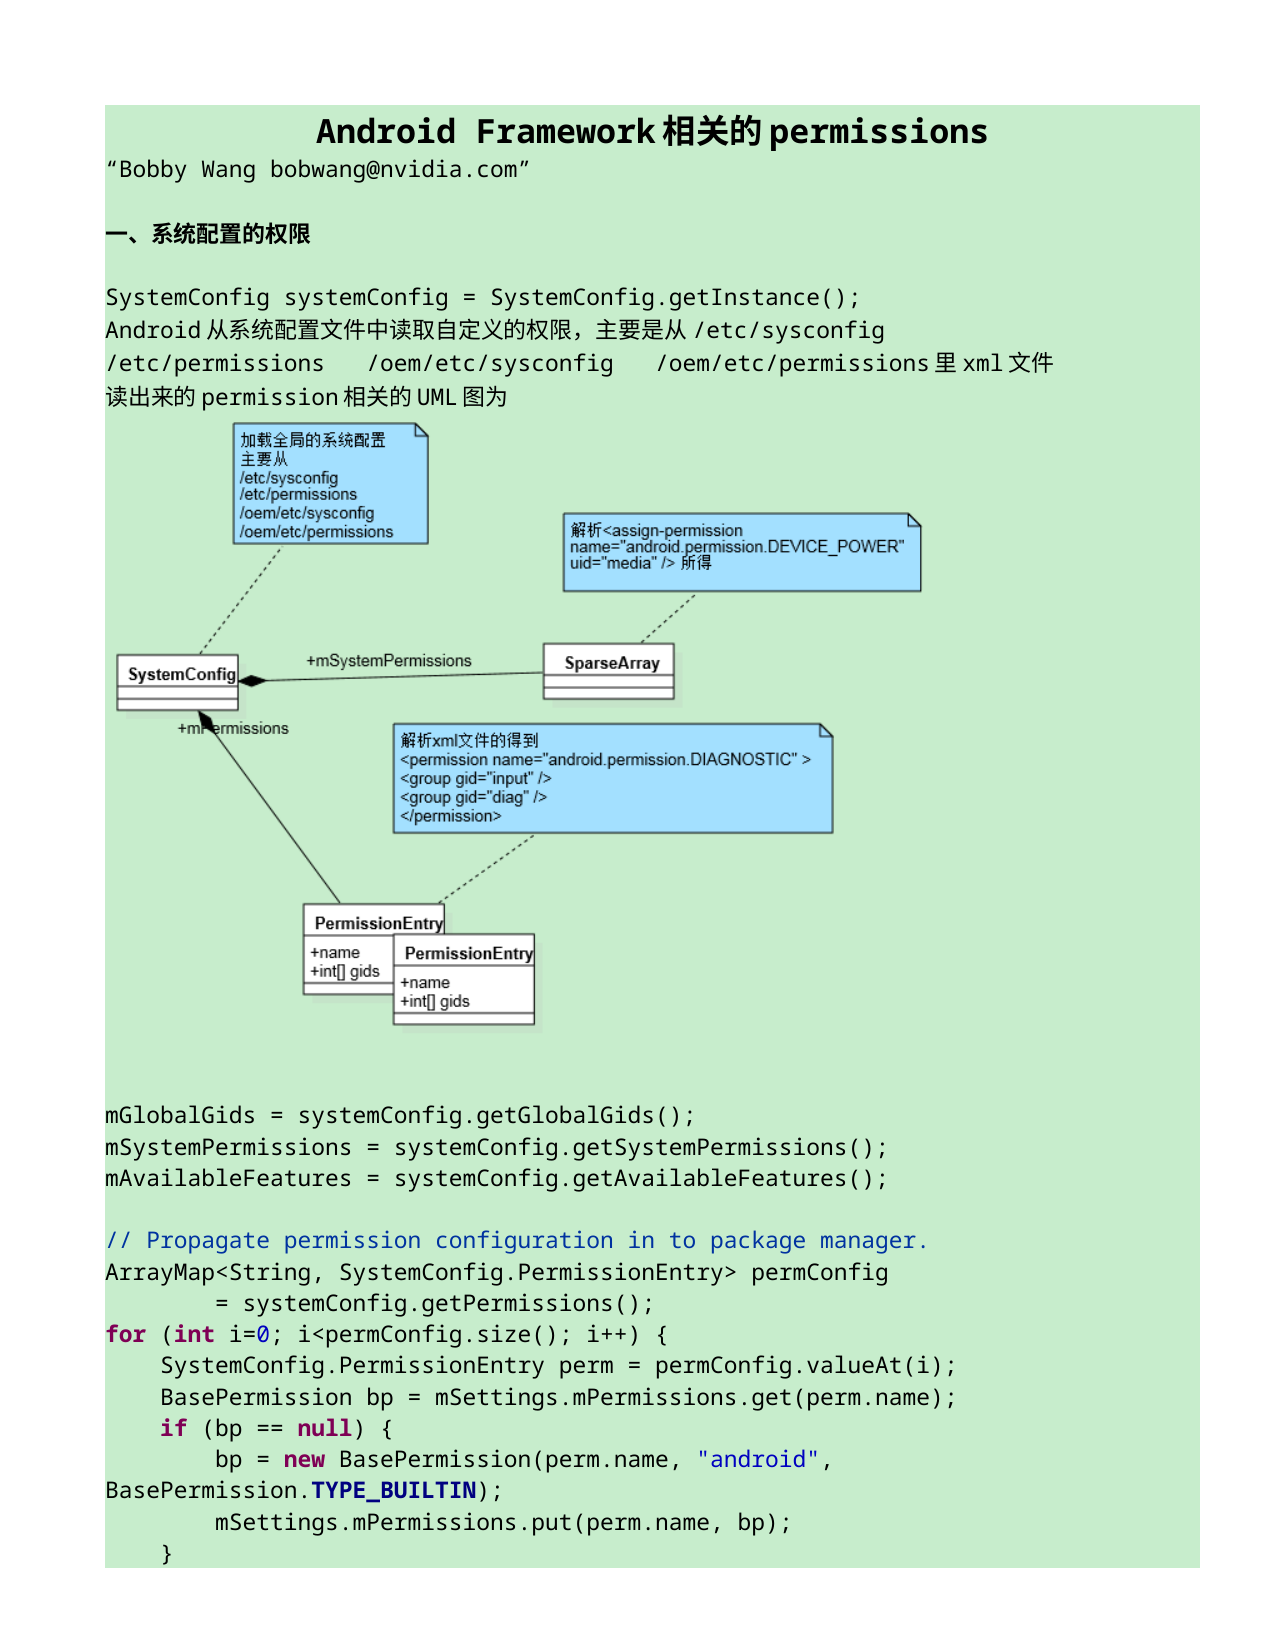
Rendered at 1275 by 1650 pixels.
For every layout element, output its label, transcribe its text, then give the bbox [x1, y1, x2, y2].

text Android从系统配置文件中读取自定义的权限，主要是从 /etc/sysconfig /etc/permissions /oem/etc/sysconfig /oem/etc/permissions里xml文件 [105, 312, 1200, 378]
text Android Framework相关的permissions [105, 105, 1200, 153]
text mGlobalGids = systemConfig.getGlobalGids(); mSystemPermissions = systemConfig.getSystemPermissions(); mAvailableFeatures = systemConfig.getAvailableFeatures(); [105, 1068, 1200, 1193]
text “Bobby Wang bobwang@nvidia.com” [105, 153, 1200, 185]
text 读出来的permission相关的UML图为 [105, 378, 1200, 412]
picture [105, 411, 934, 1037]
text 一、系统配置的权限 [105, 216, 1200, 249]
text SystemConfig systemConfig = SystemConfig.getInstance(); [105, 280, 1200, 312]
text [105, 1224, 1200, 1568]
